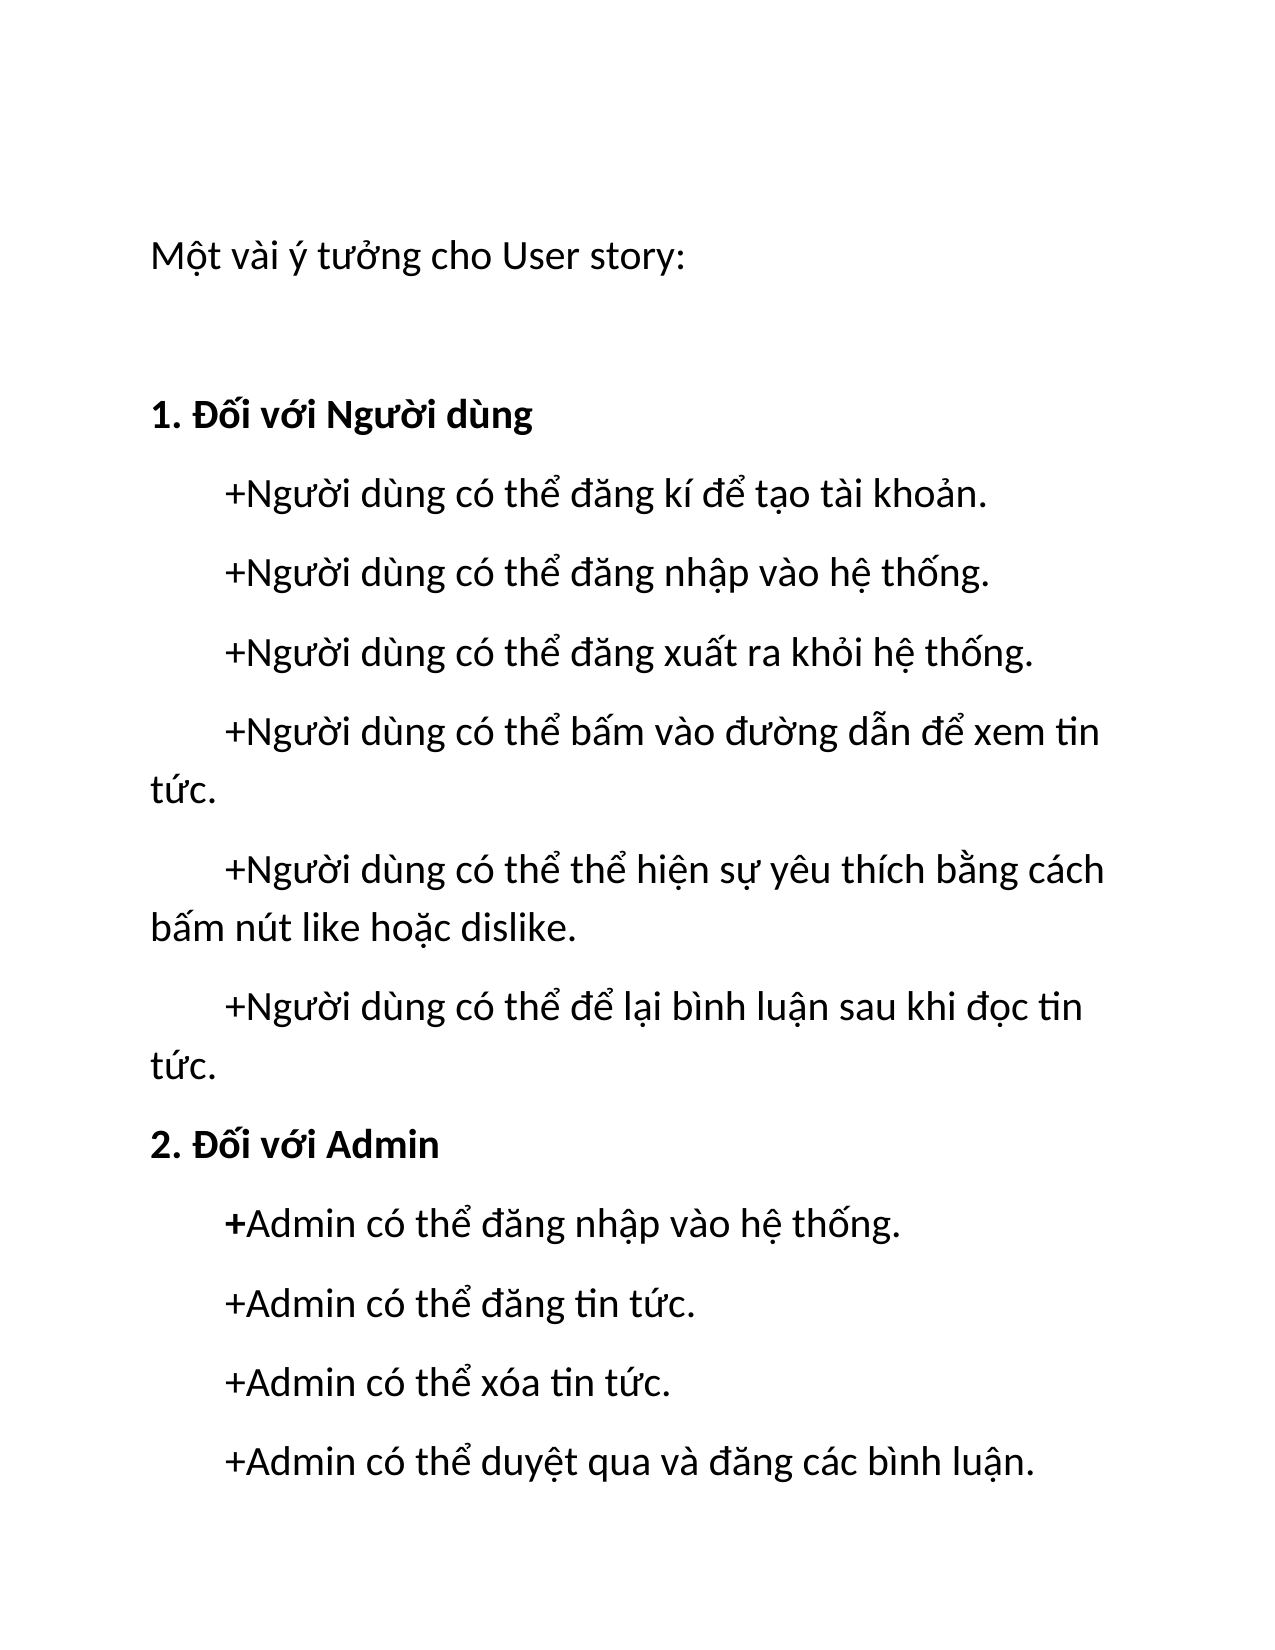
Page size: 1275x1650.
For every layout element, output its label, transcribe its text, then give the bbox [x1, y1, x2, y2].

text +Người dùng có thể đăng xuất ra khỏi hệ thống. [150, 626, 1125, 676]
text +Người dùng có thể đăng nhập vào hệ thống. [150, 546, 1125, 597]
text +Người dùng có thể bấm vào đường dẫn để xem tin tức. [150, 705, 1125, 814]
text 2. Đối với Admin [150, 1118, 1125, 1169]
text +Người dùng có thể thể hiện sự yêu thích bằng cách bấm nút like hoặc dislike. [150, 843, 1125, 952]
text +Admin có thể đăng tin tức. [150, 1277, 1125, 1327]
text +Admin có thể xóa tin tức. [150, 1356, 1125, 1407]
text +Người dùng có thể đăng kí để tạo tài khoản. [150, 467, 1125, 518]
text +Người dùng có thể để lại bình luận sau khi đọc tin tức. [150, 980, 1125, 1089]
text +Admin có thể duyệt qua và đăng các bình luận. [150, 1435, 1125, 1486]
text 1. Đối với Người dùng [150, 388, 1125, 439]
text Một vài ý tưởng cho User story: [150, 229, 1125, 280]
text +Admin có thể đăng nhập vào hệ thống. [150, 1197, 1125, 1248]
